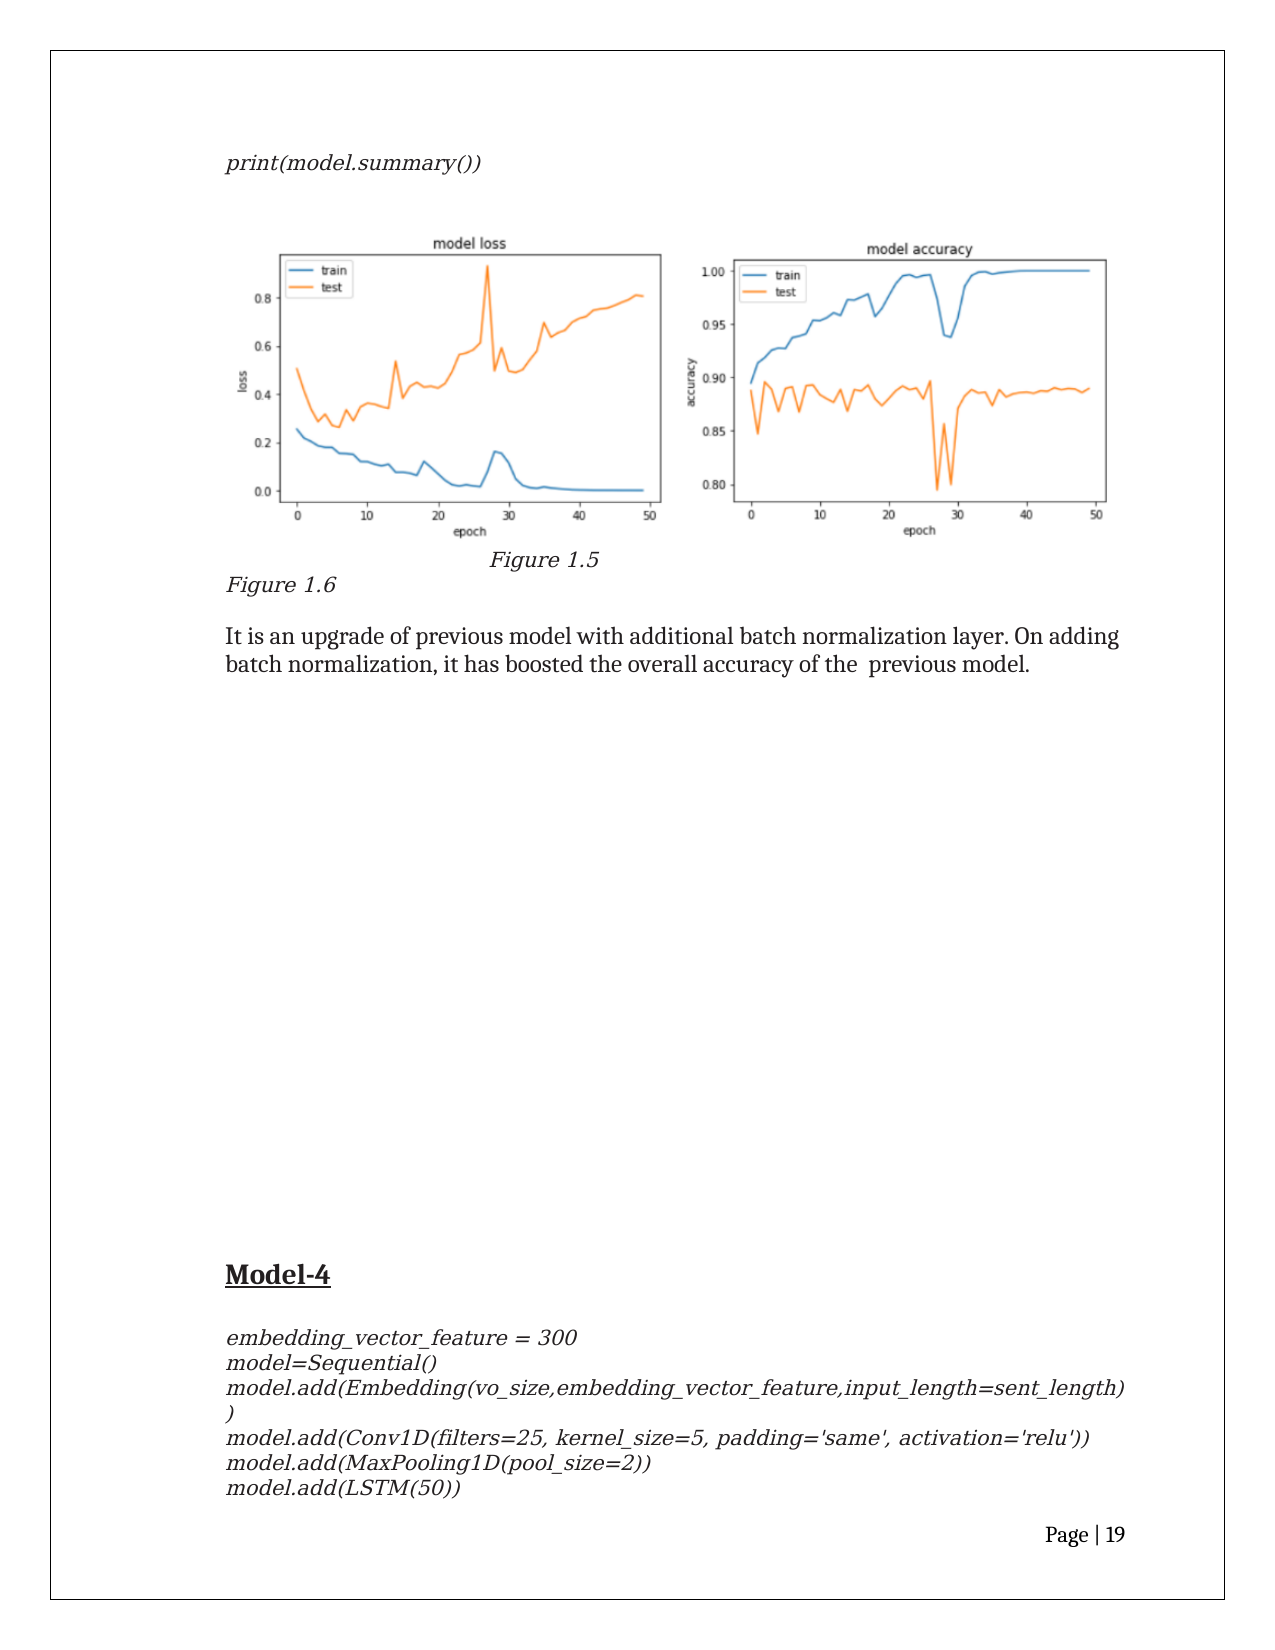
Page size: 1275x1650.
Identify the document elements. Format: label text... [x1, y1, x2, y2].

list model.add(MaxPooling1D(pool_size=2)) [225, 1450, 1125, 1475]
list model=Sequential() [225, 1350, 1125, 1375]
list model.add(Embedding(vo_size,embedding_vector_feature,input_length=sent_length)) [225, 1375, 1125, 1425]
list Figure 1.5 Figure 1.6 [225, 547, 1125, 597]
picture [225, 225, 1116, 547]
list model.add(Conv1D(filters=25, kernel_size=5, padding='same', activation='relu')) [225, 1425, 1125, 1450]
list print(model.summary()) [225, 150, 1125, 175]
list It is an upgrade of previous model with additional batch normalization layer. On adding batch normalization, it has boosted the overall accuracy of the previous model. [225, 622, 1125, 679]
list model.add(LSTM(50)) [225, 1475, 1125, 1500]
list embedding_vector_feature = 300 [225, 1325, 1125, 1350]
list Model-4 [225, 1258, 1125, 1291]
